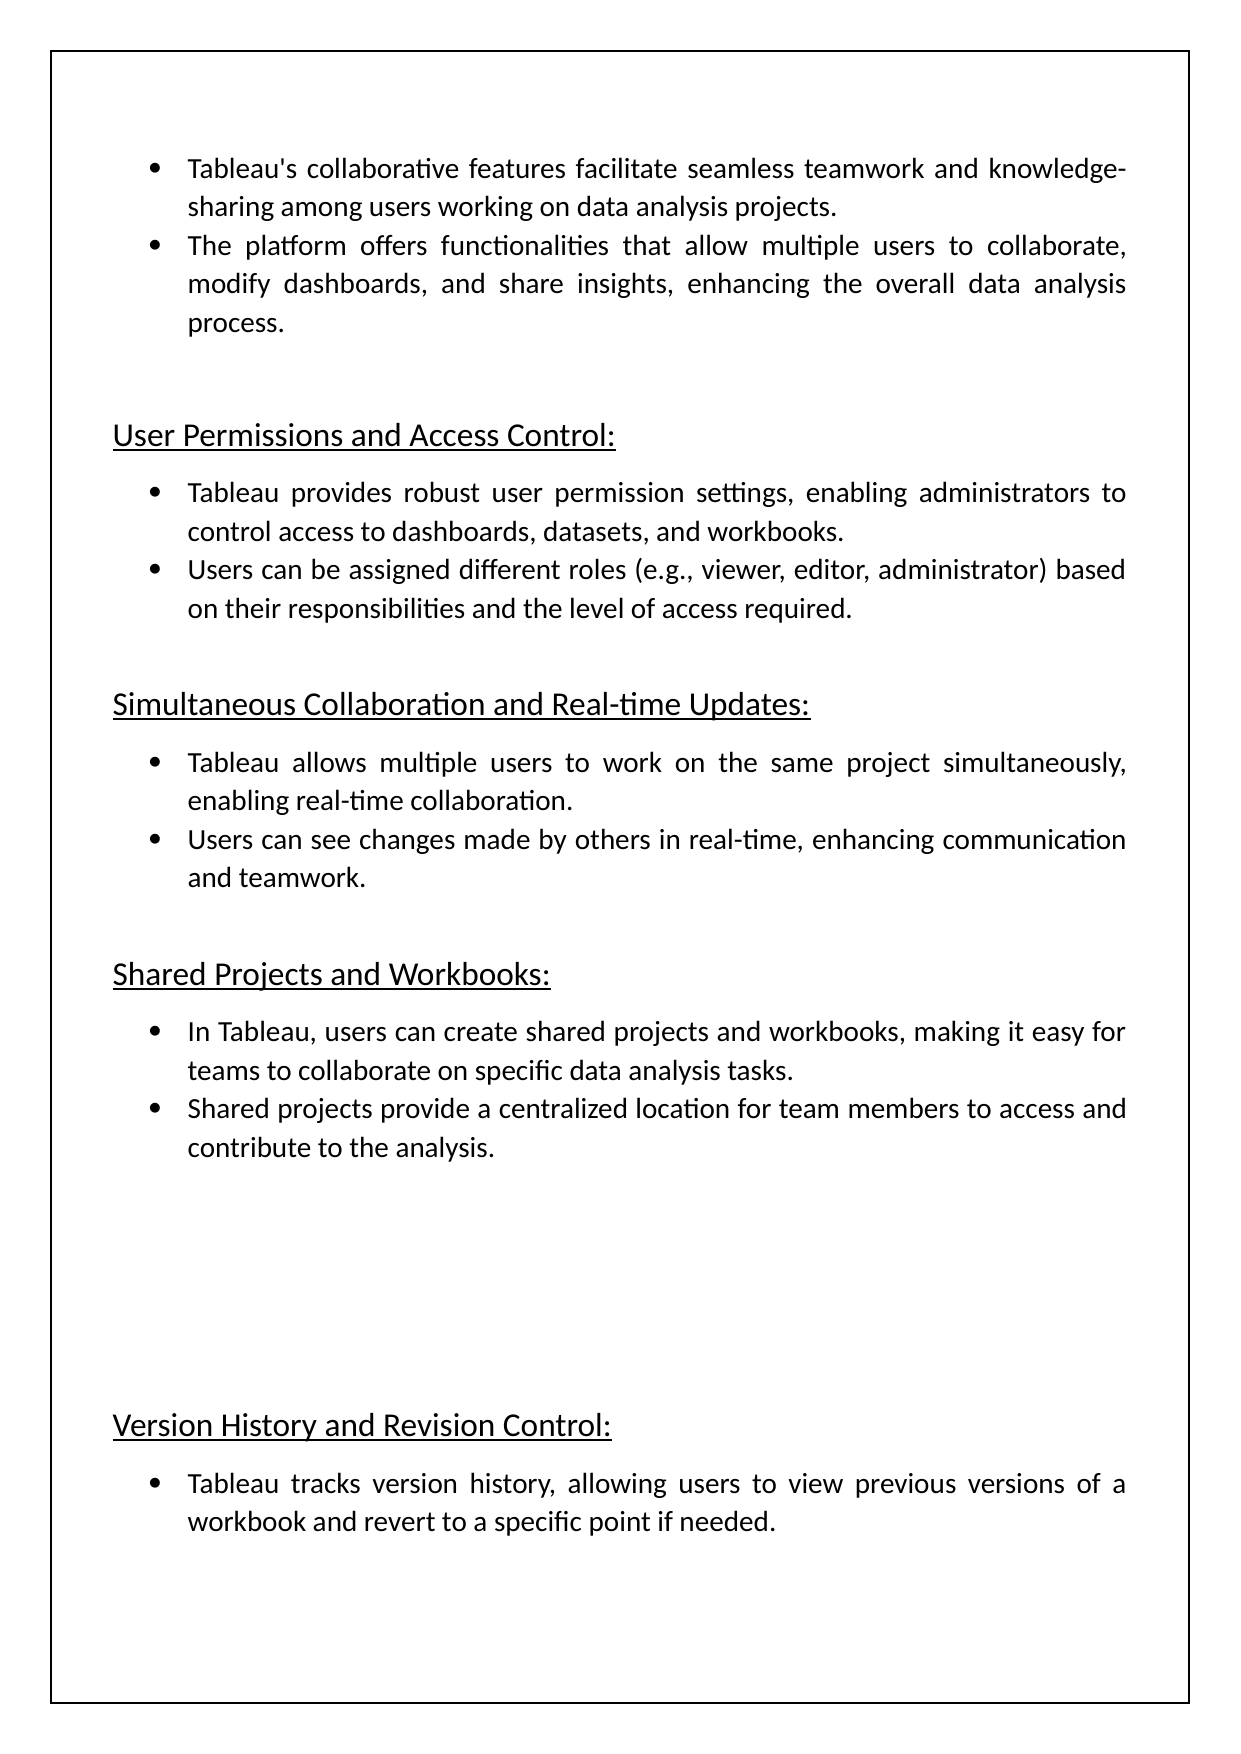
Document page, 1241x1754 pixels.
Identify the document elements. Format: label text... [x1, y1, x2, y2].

text Simultaneous Collaboration and Real-time Updates: [112, 683, 1128, 724]
list Users can see changes made by others in real-time, enhancing communication and teamwork. [150, 821, 1128, 895]
list Tableau tracks version history, allowing users to view previous versions of a workbook and revert to a specific point if needed. [150, 1465, 1128, 1539]
list Users can be assigned different roles (e.g., viewer, editor, administrator) based on their responsibilities and the level of access required. [150, 551, 1128, 626]
list Shared projects provide a centralized location for team members to access and contribute to the analysis. [150, 1090, 1128, 1164]
list Tableau allows multiple users to work on the same project simultaneously, enabling real-time collaboration. [150, 744, 1128, 818]
text Version History and Revision Control: [112, 1404, 1128, 1445]
list The platform offers functionalities that allow multiple users to collaborate, modify dashboards, and share insights, enhancing the overall data analysis process. [150, 227, 1128, 339]
list Tableau's collaborative features facilitate seamless teamwork and knowledge-sharing among users working on data analysis projects. [150, 150, 1128, 224]
text Shared Projects and Workbooks: [112, 953, 1128, 994]
list Tableau provides robust user permission settings, enabling administrators to control access to dashboards, datasets, and workbooks. [150, 474, 1128, 549]
list In Tableau, users can create shared projects and workbooks, making it easy for teams to collaborate on specific data analysis tasks. [150, 1013, 1128, 1088]
text User Permissions and Access Control: [112, 414, 1128, 455]
